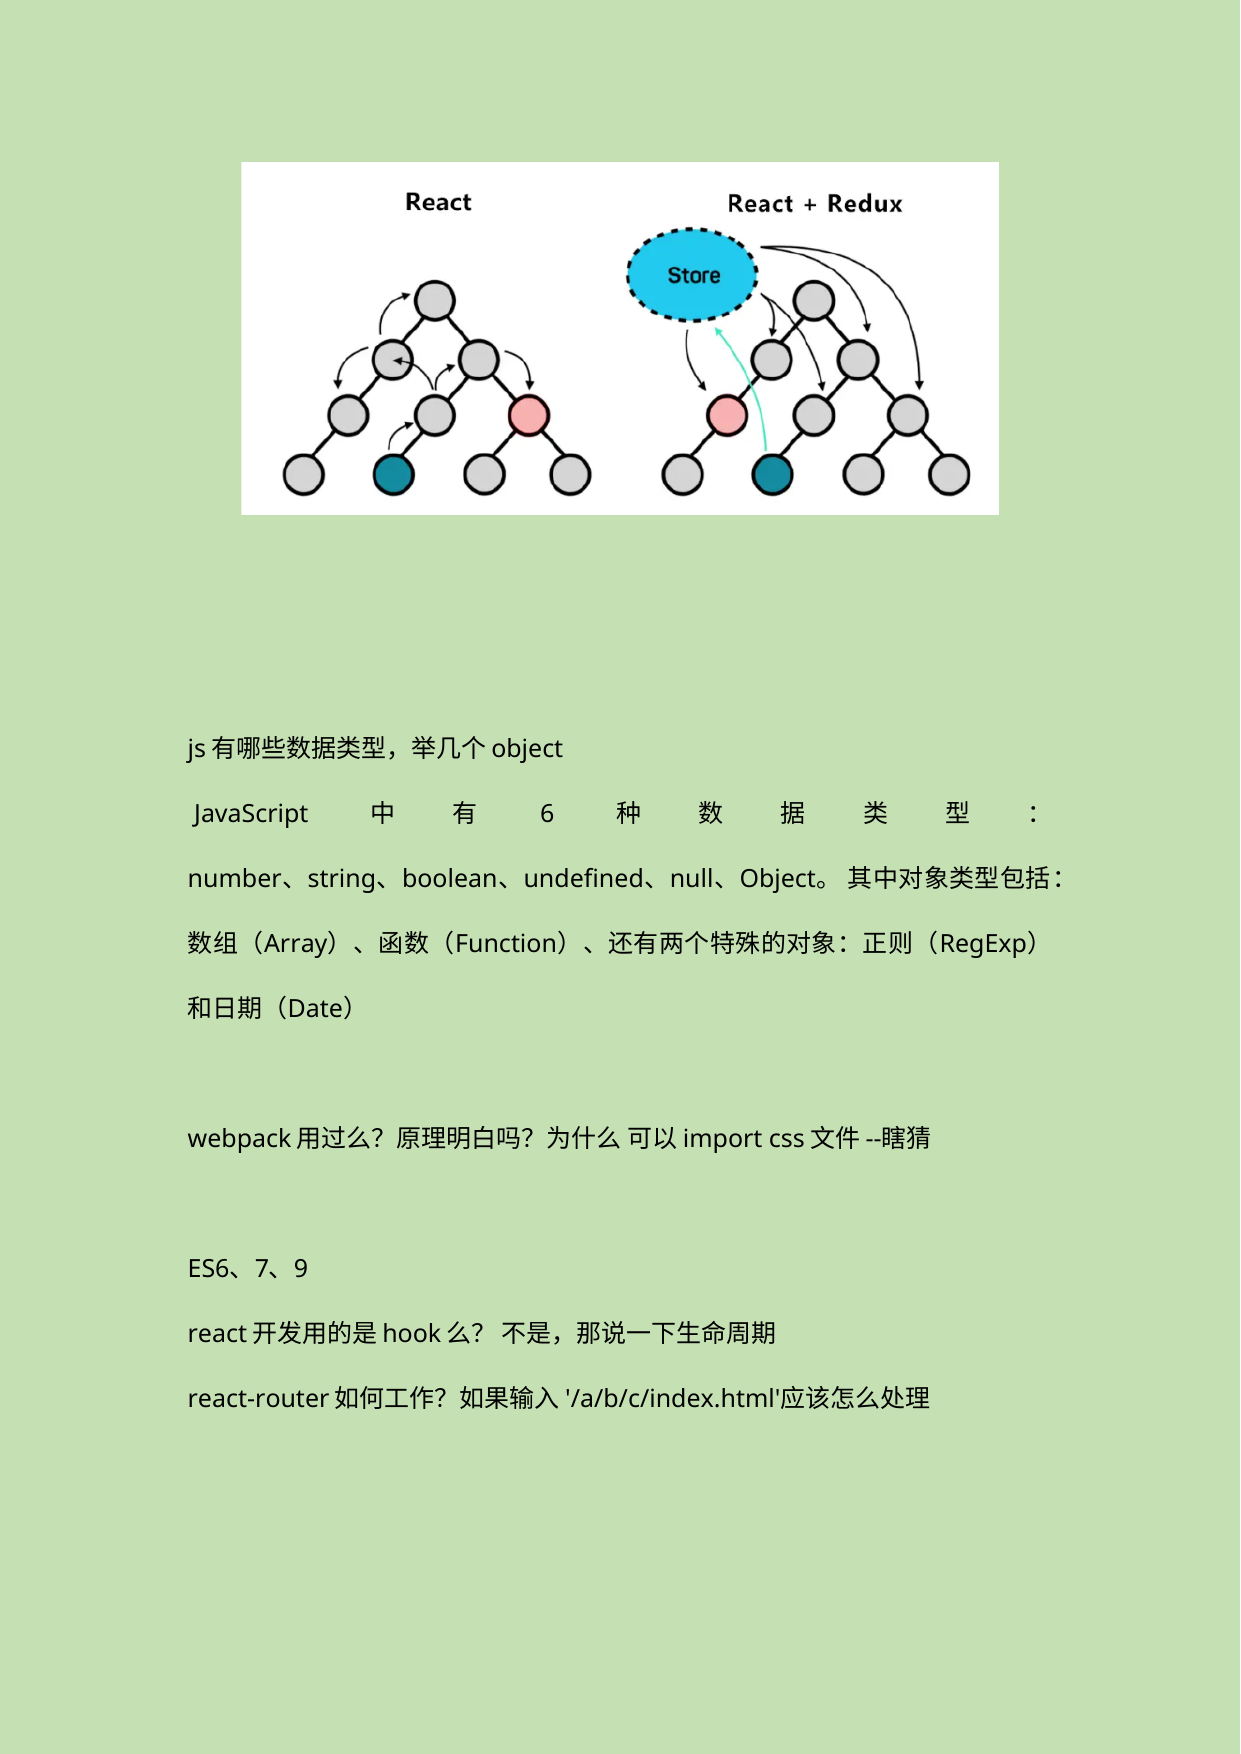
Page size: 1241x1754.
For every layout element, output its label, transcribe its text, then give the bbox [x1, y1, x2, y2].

picture [241, 162, 999, 515]
text ES6、7、9 [187, 1234, 1053, 1299]
text webpack用过么？原理明白吗？为什么 可以 import css文件 --瞎猜 [187, 1104, 1053, 1169]
text JavaScript中有6种数据类型：number、string、boolean、undefined、null、Object。 其中对象类型包括：数组（Array）、函数（Function）、还有两个特殊的对象：正则（RegExp）和日期（Date） [187, 779, 1053, 1039]
text js有哪些数据类型，举几个object [187, 714, 1053, 779]
text react开发用的是hook么？ 不是，那说一下生命周期 [187, 1299, 1053, 1364]
text react-router如何工作？如果输入 '/a/b/c/index.html'应该怎么处理 [187, 1364, 1053, 1429]
